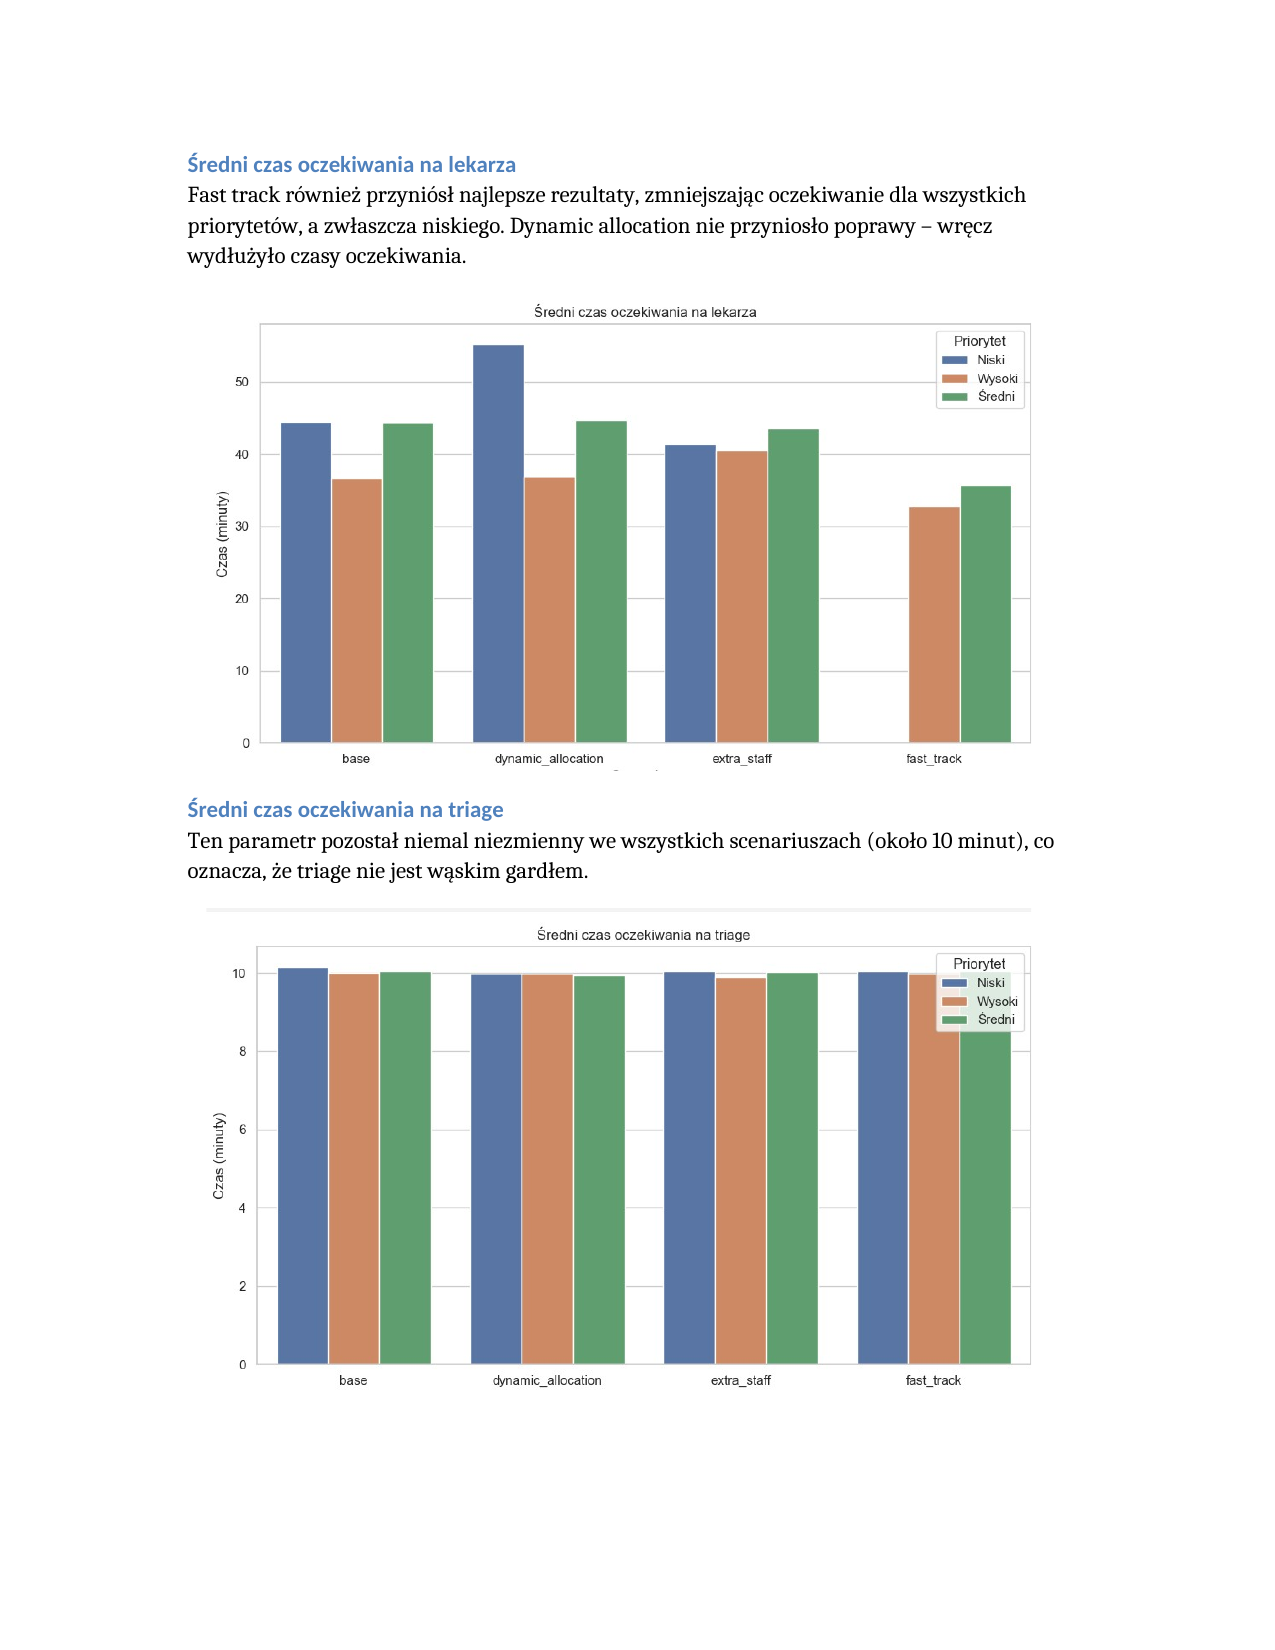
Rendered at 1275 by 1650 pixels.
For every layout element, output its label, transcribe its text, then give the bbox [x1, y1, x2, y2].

picture [206, 293, 1032, 771]
text Ten parametr pozostał niemal niezmienny we wszystkich scenariuszach (około 10 minut), co oznacza, że triage nie jest wąskim gardłem. [187, 827, 1087, 884]
text Fast track również przyniósł najlepsze rezultaty, zmniejszając oczekiwanie dla wszystkich priorytetów, a zwłaszcza niskiego. Dynamic allocation nie przyniosło poprawy – wręcz wydłużyło czasy oczekiwania. [187, 182, 1087, 269]
subtitle Średni czas oczekiwania na triage [187, 795, 1087, 823]
picture [206, 908, 1032, 1391]
subtitle Średni czas oczekiwania na lekarza [187, 150, 1087, 178]
